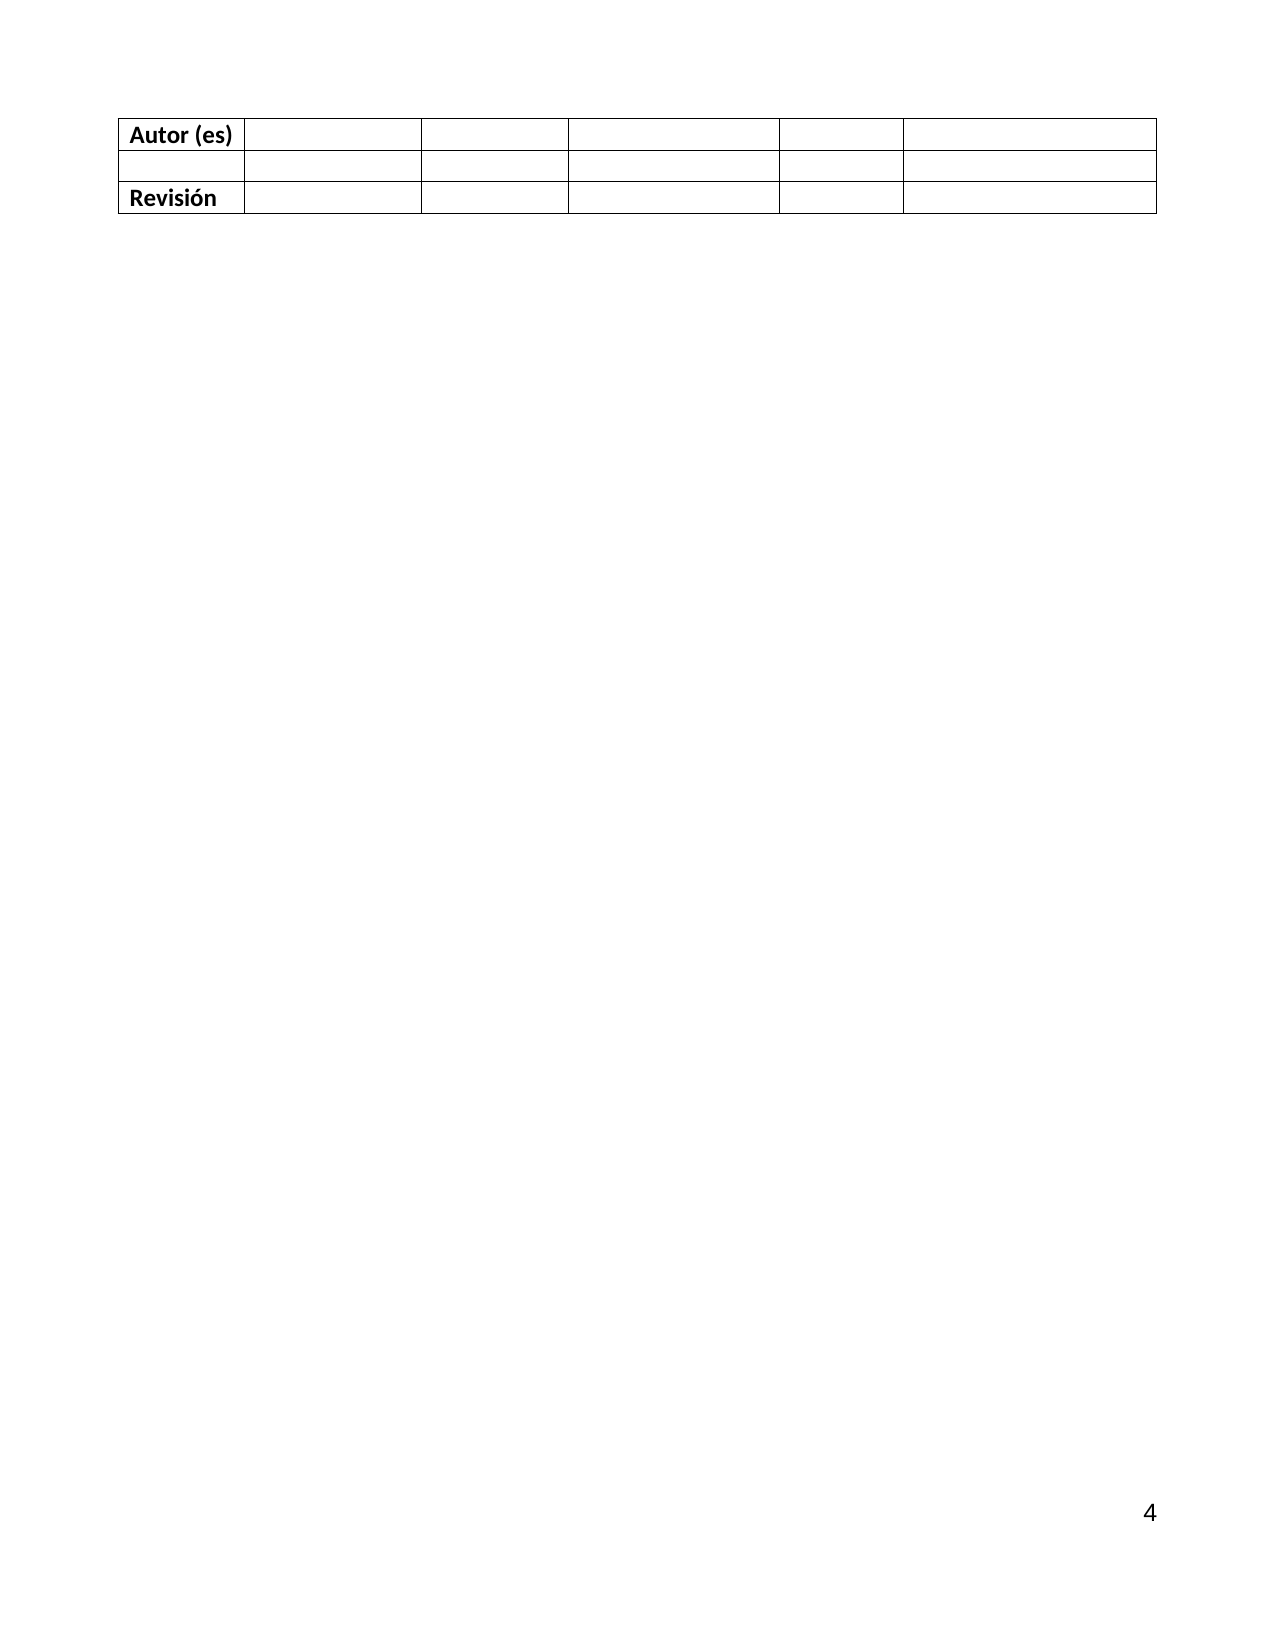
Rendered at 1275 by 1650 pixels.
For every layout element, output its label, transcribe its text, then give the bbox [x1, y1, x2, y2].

table_cell [245, 182, 421, 213]
table_cell [904, 151, 1156, 181]
table_cell [422, 119, 568, 150]
table_cell [569, 119, 779, 150]
table_cell [422, 182, 568, 213]
table_cell [245, 119, 421, 150]
table_cell [780, 151, 903, 181]
table_cell [904, 119, 1156, 150]
table_cell [569, 182, 779, 213]
table_cell [422, 151, 568, 181]
table_cell [780, 119, 903, 150]
table_cell [245, 151, 421, 181]
table_cell Revisión [119, 182, 244, 213]
table_cell Autor (es) [119, 119, 244, 150]
table_cell [780, 182, 903, 213]
table_cell [904, 182, 1156, 213]
table_cell [569, 151, 779, 181]
table_cell [119, 151, 244, 181]
